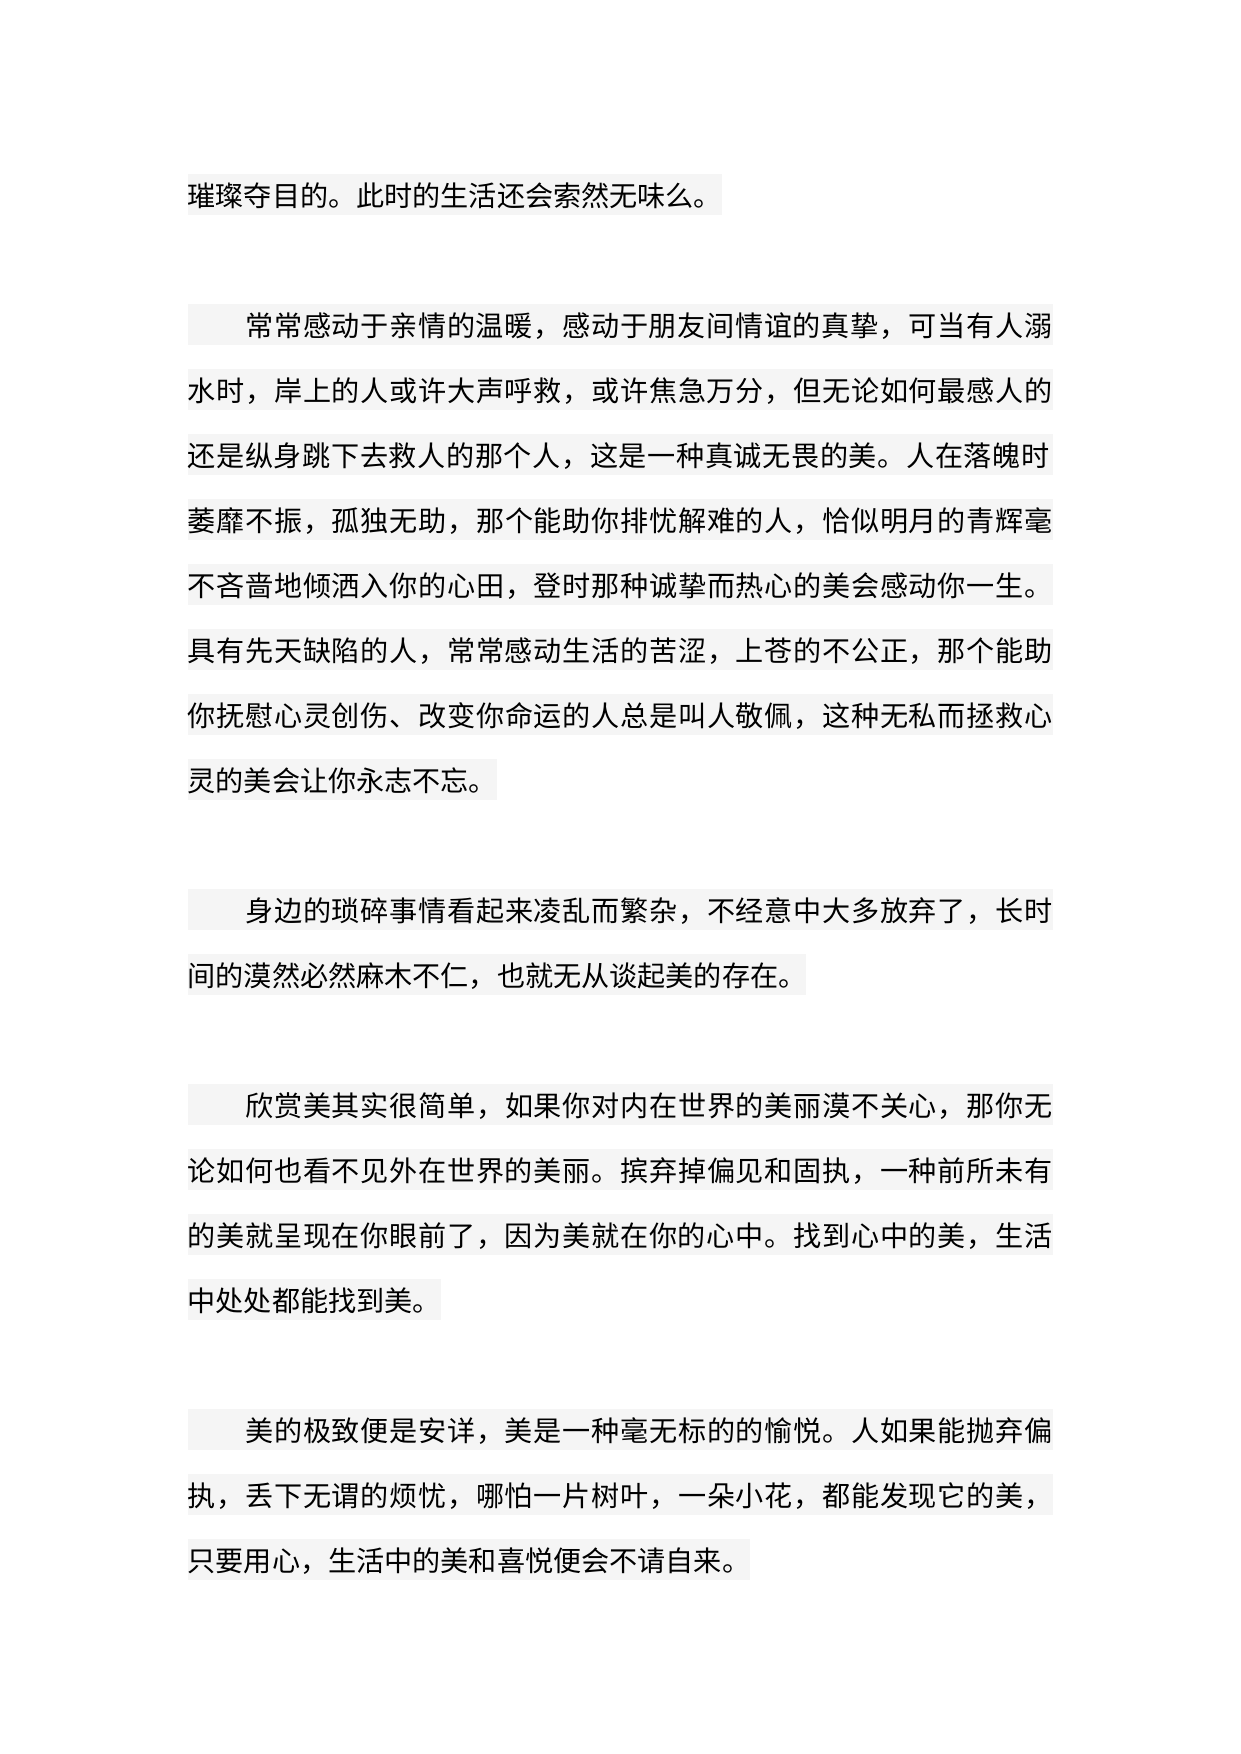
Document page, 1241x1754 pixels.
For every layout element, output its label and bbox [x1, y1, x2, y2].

text [187, 162, 1053, 1592]
